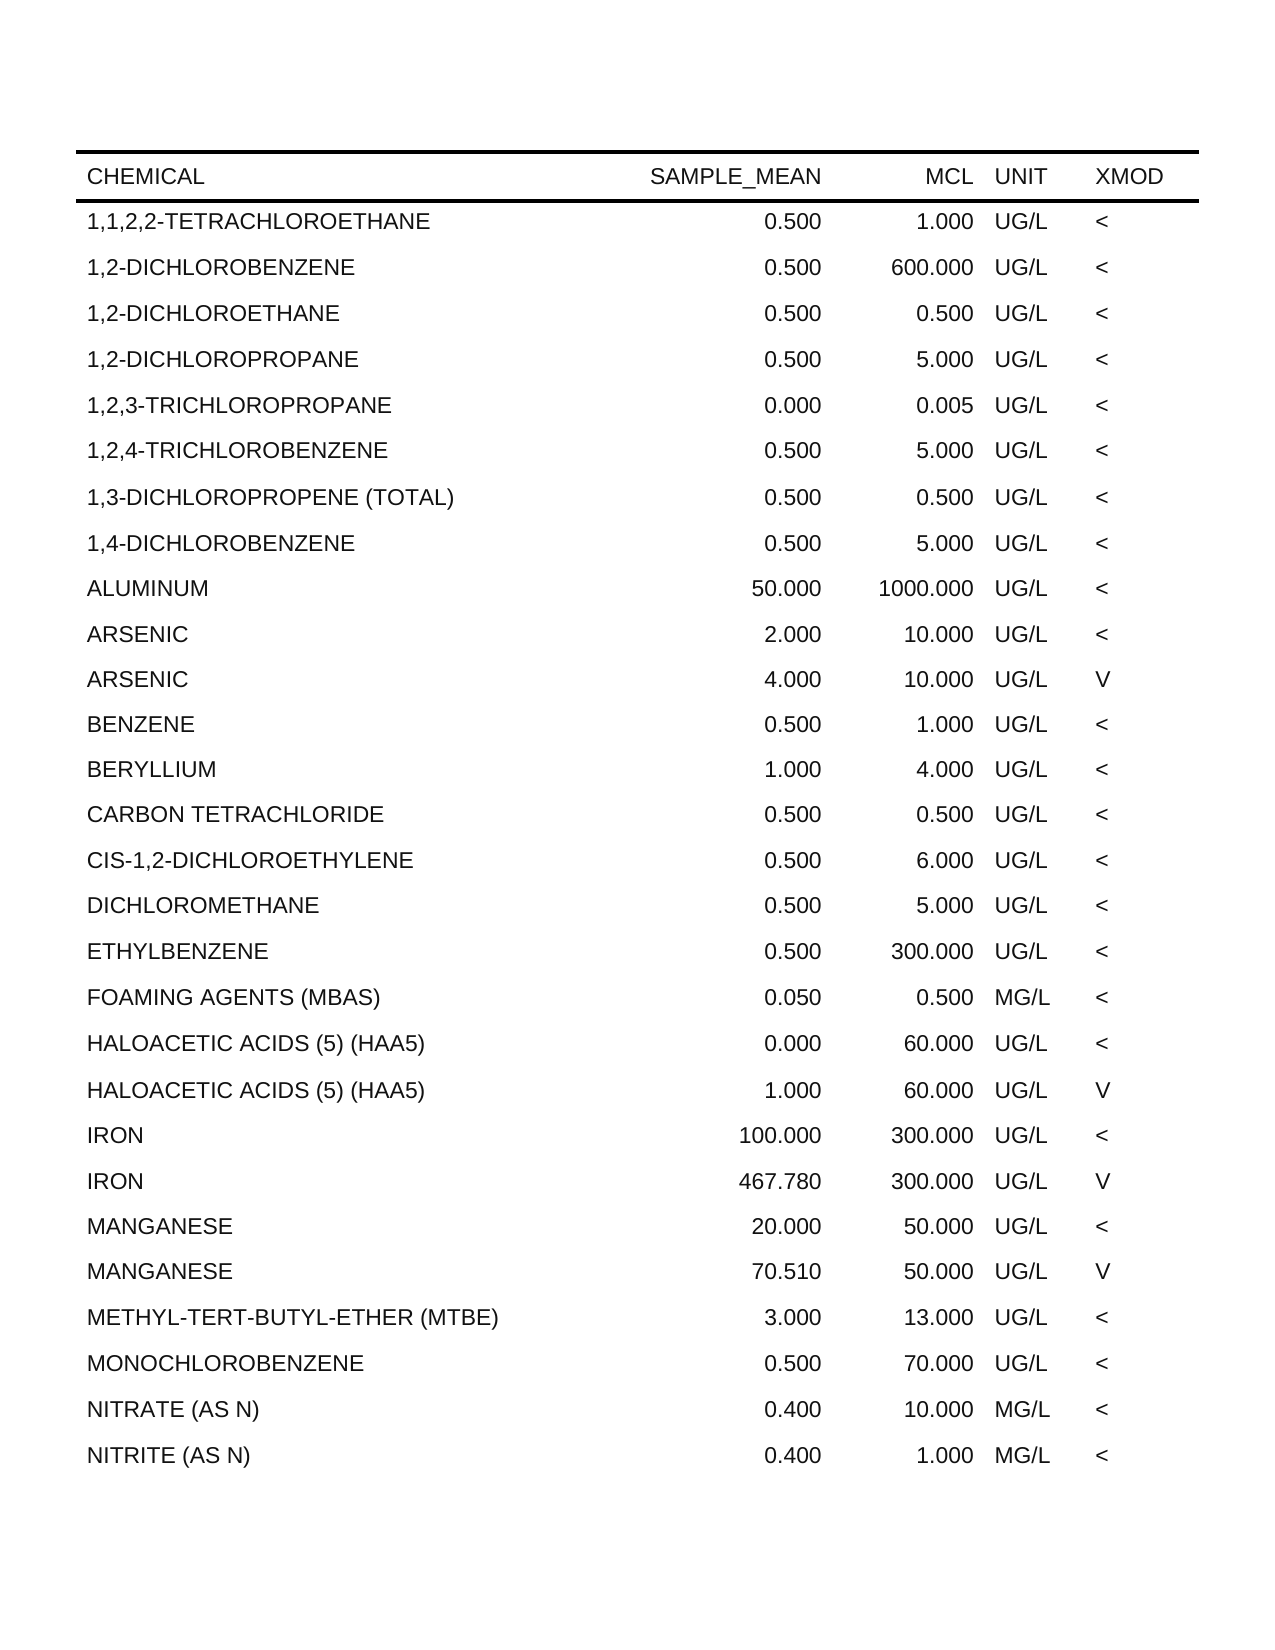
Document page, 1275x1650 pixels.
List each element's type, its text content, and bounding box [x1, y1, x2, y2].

table_cell < [1085, 1386, 1199, 1432]
table_cell NITRATE (AS N) [76, 1386, 619, 1432]
table_cell V [1085, 1249, 1199, 1294]
table_cell METHYL-TERT-BUTYL-ETHER (MTBE) [76, 1294, 619, 1341]
table_cell 0.500 [620, 428, 832, 473]
table_cell 10.000 [832, 611, 984, 656]
table_cell 0.500 [620, 290, 832, 336]
table_cell 60.000 [832, 1020, 984, 1067]
table_cell UG/L [984, 837, 1085, 883]
table_cell 50.000 [832, 1249, 984, 1294]
table_cell < [1085, 747, 1199, 792]
table_cell 300.000 [832, 1158, 984, 1203]
table_cell 600.000 [832, 244, 984, 290]
table_cell ETHYLBENZENE [76, 928, 619, 973]
table_cell UG/L [984, 883, 1085, 928]
table_cell UG/L [984, 1249, 1085, 1294]
table_cell UG/L [984, 747, 1085, 792]
table_cell UG/L [984, 1020, 1085, 1067]
table_cell < [1085, 1204, 1199, 1249]
table_cell ALUMINUM [76, 566, 619, 611]
table_cell UG/L [984, 474, 1085, 520]
table_header SAMPLE_MEAN [620, 154, 832, 198]
table_cell UG/L [984, 928, 1085, 973]
table_cell UG/L [984, 428, 1085, 473]
table_header MCL [832, 154, 984, 198]
table_cell 0.500 [832, 474, 984, 520]
table_cell UG/L [984, 656, 1085, 702]
table_cell ARSENIC [76, 611, 619, 656]
table_cell UG/L [984, 1294, 1085, 1341]
table_cell 60.000 [832, 1067, 984, 1113]
table_cell 20.000 [620, 1204, 832, 1249]
table_cell < [1085, 837, 1199, 883]
table_cell 2.000 [620, 611, 832, 656]
table_cell BENZENE [76, 702, 619, 747]
table_cell 50.000 [620, 566, 832, 611]
table_cell FOAMING AGENTS (MBAS) [76, 974, 619, 1020]
table_cell < [1085, 203, 1199, 244]
table_cell 1,2-DICHLOROPROPANE [76, 336, 619, 382]
table_cell 300.000 [832, 1113, 984, 1158]
table_cell 0.400 [620, 1432, 832, 1479]
table_cell V [1085, 1067, 1199, 1113]
table_cell NITRITE (AS N) [76, 1432, 619, 1479]
table_cell < [1085, 382, 1199, 428]
table_cell MANGANESE [76, 1249, 619, 1294]
table_cell < [1085, 792, 1199, 837]
table_cell UG/L [984, 290, 1085, 336]
table_cell 6.000 [832, 837, 984, 883]
table_cell 1,3-DICHLOROPROPENE (TOTAL) [76, 474, 619, 520]
table_cell < [1085, 928, 1199, 973]
table_cell < [1085, 702, 1199, 747]
table_cell 1.000 [620, 747, 832, 792]
table_cell 0.500 [832, 792, 984, 837]
table_cell 0.500 [620, 792, 832, 837]
table_cell 0.500 [620, 702, 832, 747]
table_cell UG/L [984, 566, 1085, 611]
table_cell UG/L [984, 1158, 1085, 1203]
table_cell MONOCHLOROBENZENE [76, 1341, 619, 1386]
table_cell 10.000 [832, 1386, 984, 1432]
table_cell HALOACETIC ACIDS (5) (HAA5) [76, 1020, 619, 1067]
table_cell HALOACETIC ACIDS (5) (HAA5) [76, 1067, 619, 1113]
table_cell MG/L [984, 974, 1085, 1020]
table_cell DICHLOROMETHANE [76, 883, 619, 928]
table_cell UG/L [984, 203, 1085, 244]
table_cell 0.400 [620, 1386, 832, 1432]
table_cell 0.050 [620, 974, 832, 1020]
table_cell < [1085, 428, 1199, 473]
table_cell 10.000 [832, 656, 984, 702]
table_cell < [1085, 974, 1199, 1020]
table_cell 0.500 [620, 928, 832, 973]
table_cell 0.500 [832, 974, 984, 1020]
table_cell V [1085, 1158, 1199, 1203]
table_cell 50.000 [832, 1204, 984, 1249]
table_cell 0.000 [620, 1020, 832, 1067]
table_cell < [1085, 1113, 1199, 1158]
table_cell UG/L [984, 520, 1085, 566]
table_cell 0.500 [620, 883, 832, 928]
table_cell < [1085, 1341, 1199, 1386]
table_cell 70.000 [832, 1341, 984, 1386]
table_cell 1.000 [832, 702, 984, 747]
table_cell MG/L [984, 1386, 1085, 1432]
table_cell 1.000 [832, 203, 984, 244]
table_cell 4.000 [620, 656, 832, 702]
table_cell UG/L [984, 792, 1085, 837]
table_header UNIT [984, 154, 1085, 198]
table_cell < [1085, 336, 1199, 382]
table_cell 0.500 [620, 520, 832, 566]
table_cell 1,4-DICHLOROBENZENE [76, 520, 619, 566]
table_cell IRON [76, 1158, 619, 1203]
table_cell UG/L [984, 702, 1085, 747]
table_cell CARBON TETRACHLORIDE [76, 792, 619, 837]
table_cell < [1085, 520, 1199, 566]
table_cell < [1085, 611, 1199, 656]
table_cell 70.510 [620, 1249, 832, 1294]
table_cell 4.000 [832, 747, 984, 792]
table_cell UG/L [984, 1204, 1085, 1249]
table_cell 1.000 [620, 1067, 832, 1113]
table_cell UG/L [984, 1067, 1085, 1113]
table_cell UG/L [984, 336, 1085, 382]
table_cell 0.500 [620, 244, 832, 290]
table_cell < [1085, 474, 1199, 520]
table_cell UG/L [984, 1341, 1085, 1386]
table_cell 0.500 [620, 1341, 832, 1386]
table_cell 3.000 [620, 1294, 832, 1341]
table_cell < [1085, 1294, 1199, 1341]
table_cell 0.500 [620, 474, 832, 520]
table_cell < [1085, 566, 1199, 611]
table_cell CIS-1,2-DICHLOROETHYLENE [76, 837, 619, 883]
table_cell 1,2,3-TRICHLOROPROPANE [76, 382, 619, 428]
table_cell 467.780 [620, 1158, 832, 1203]
table_cell 0.500 [832, 290, 984, 336]
table_cell 100.000 [620, 1113, 832, 1158]
table_cell 0.500 [620, 837, 832, 883]
table_cell BERYLLIUM [76, 747, 619, 792]
table_cell UG/L [984, 1113, 1085, 1158]
table_cell < [1085, 1432, 1199, 1479]
table_cell 13.000 [832, 1294, 984, 1341]
table_cell 5.000 [832, 520, 984, 566]
table_cell MG/L [984, 1432, 1085, 1479]
table_cell UG/L [984, 611, 1085, 656]
table_cell 1,2-DICHLOROBENZENE [76, 244, 619, 290]
table_cell V [1085, 656, 1199, 702]
table_header XMOD [1085, 154, 1199, 198]
table_cell < [1085, 290, 1199, 336]
table_cell 0.500 [620, 203, 832, 244]
table_cell ARSENIC [76, 656, 619, 702]
table_cell 300.000 [832, 928, 984, 973]
table_cell 1.000 [832, 1432, 984, 1479]
table_cell < [1085, 244, 1199, 290]
table_cell UG/L [984, 382, 1085, 428]
table_cell 0.000 [620, 382, 832, 428]
table_cell IRON [76, 1113, 619, 1158]
table_cell MANGANESE [76, 1204, 619, 1249]
table_cell 1000.000 [832, 566, 984, 611]
table_cell 1,1,2,2-TETRACHLOROETHANE [76, 203, 619, 244]
table_cell 0.500 [620, 336, 832, 382]
table_cell 5.000 [832, 428, 984, 473]
table_cell 1,2-DICHLOROETHANE [76, 290, 619, 336]
table_cell < [1085, 1020, 1199, 1067]
table_header CHEMICAL [76, 154, 619, 198]
table_cell UG/L [984, 244, 1085, 290]
table_cell 1,2,4-TRICHLOROBENZENE [76, 428, 619, 473]
table_cell 5.000 [832, 336, 984, 382]
table_cell 5.000 [832, 883, 984, 928]
table_cell 0.005 [832, 382, 984, 428]
table_cell < [1085, 883, 1199, 928]
